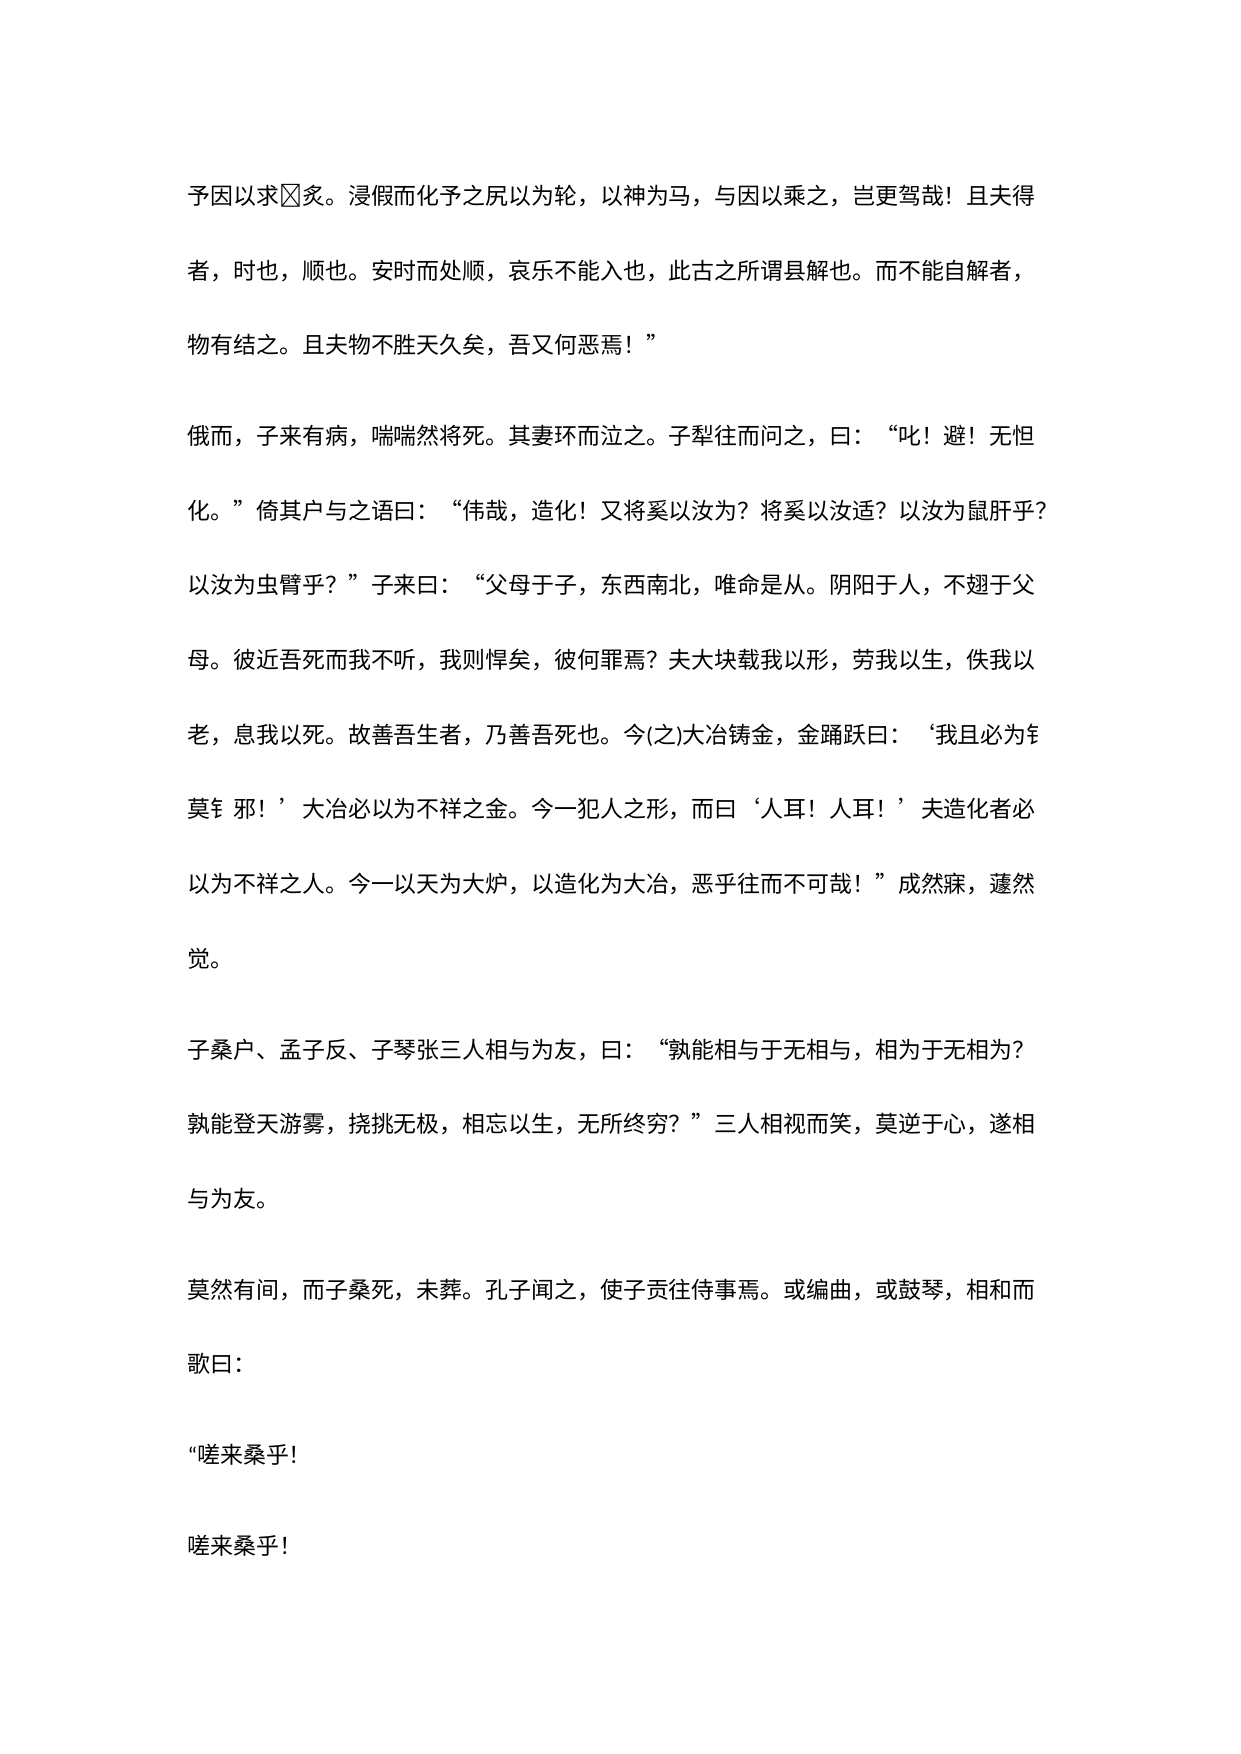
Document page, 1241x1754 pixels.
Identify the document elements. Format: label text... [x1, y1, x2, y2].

text “嗟来桑乎！ [187, 1421, 1053, 1486]
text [187, 162, 1053, 376]
text 嗟来桑乎！ [187, 1512, 1053, 1577]
text 子桑户、孟子反、子琴张三人相与为友，曰：“孰能相与于无相与，相为于无相为？孰能登天游雾，挠挑无极，相忘以生，无所终穷？”三人相视而笑，莫逆于心，遂相与为友。 [187, 1016, 1053, 1230]
text 俄而，子来有病，喘喘然将死。其妻环而泣之。子犁往而问之，曰：“叱！避！无怛化。”倚其户与之语曰：“伟哉，造化！又将奚以汝为？将奚以汝适？以汝为鼠肝乎？以汝为虫臂乎？”子来曰：“父母于子，东西南北，唯命是从。阴阳于人，不翅于父母。彼近吾死而我不听，我则悍矣，彼何罪焉？夫大块载我以形，劳我以生，佚我以老，息我以死。故善吾生者，乃善吾死也。今(之)大冶铸金，金踊跃曰：‘我且必为钅莫钅邪！’大冶必以为不祥之金。今一犯人之形，而曰‘人耳！人耳！’夫造化者必以为不祥之人。今一以天为大炉，以造化为大冶，恶乎往而不可哉！”成然寐，蘧然觉。 [187, 402, 1053, 990]
text 莫然有间，而子桑死，未葬。孔子闻之，使子贡往侍事焉。或编曲，或鼓琴，相和而歌曰： [187, 1256, 1053, 1395]
